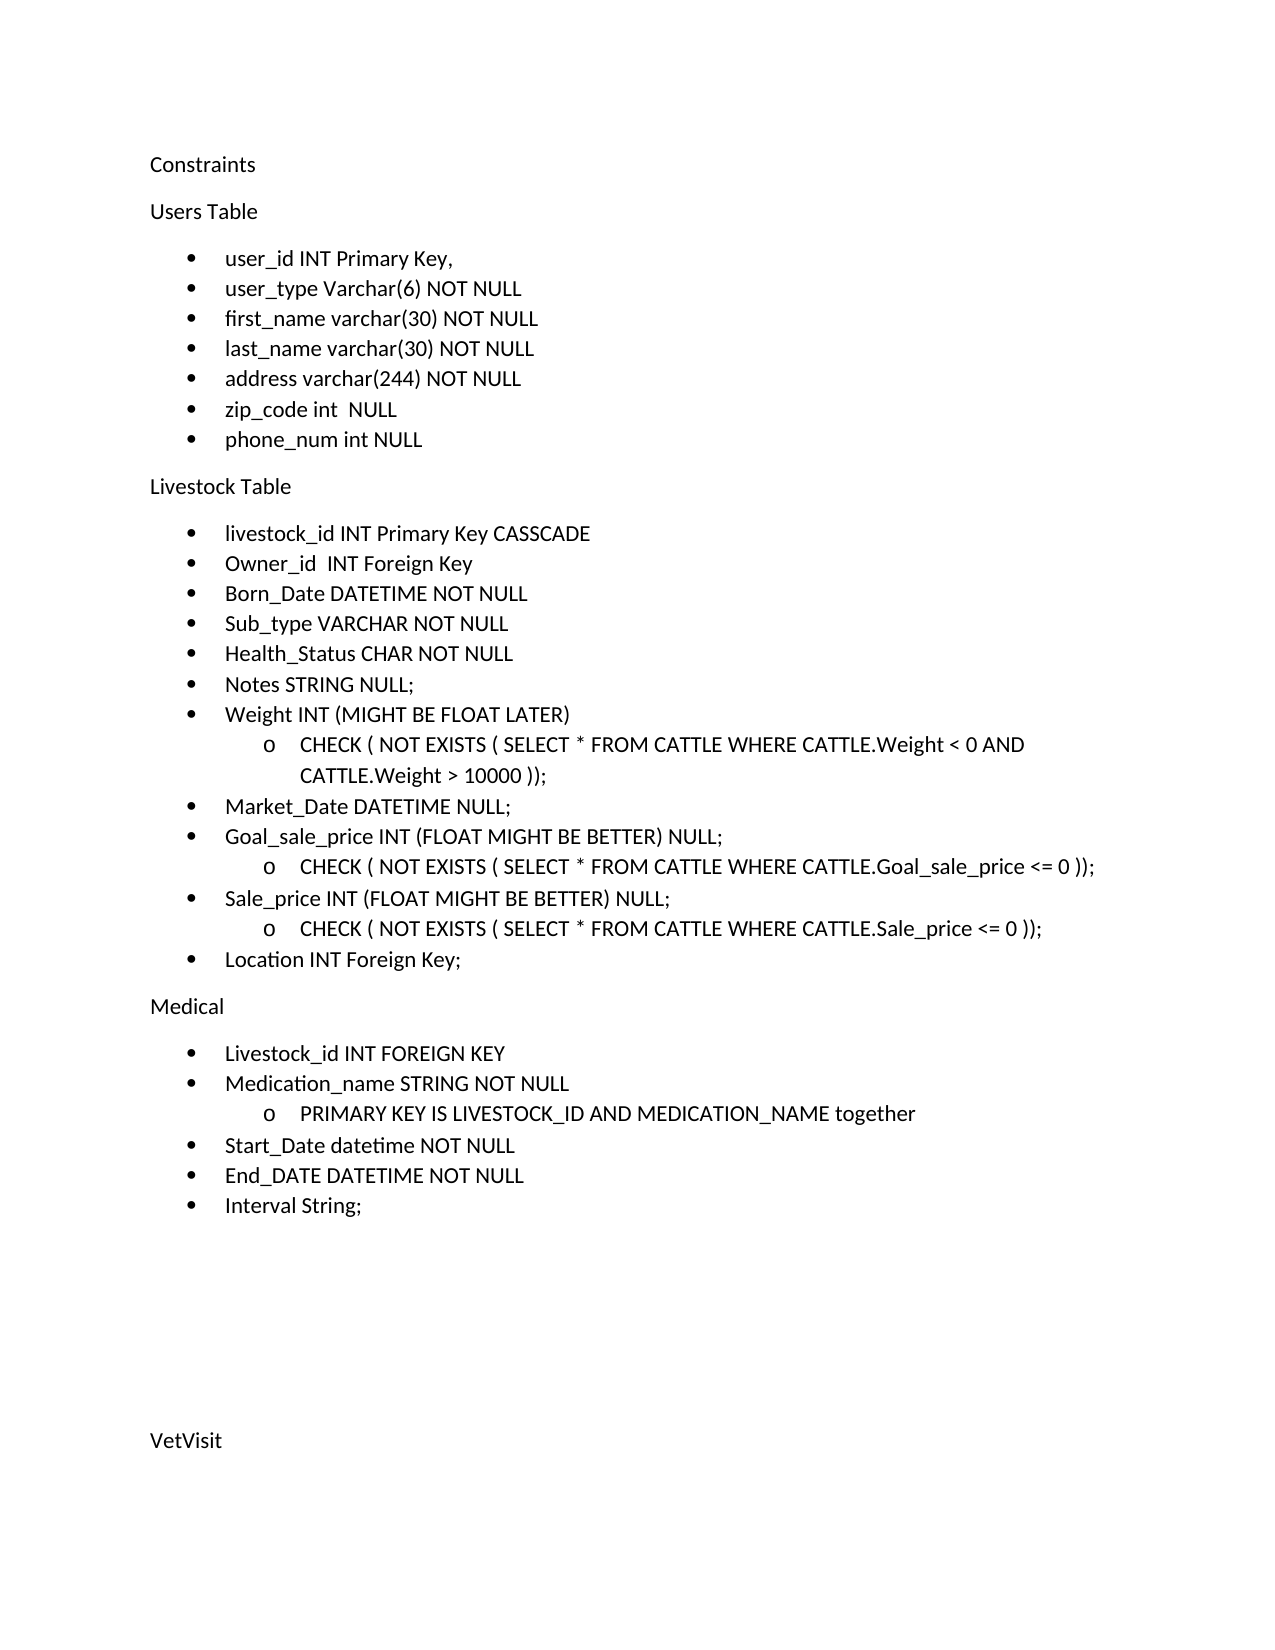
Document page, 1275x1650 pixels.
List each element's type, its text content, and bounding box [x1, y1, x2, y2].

text VetVisit [150, 1426, 1125, 1454]
list user_type Varchar(6) NOT NULL [187, 274, 1125, 302]
list livestock_id INT Primary Key CASSCADE [187, 519, 1125, 547]
list phone_num int NULL [187, 425, 1125, 453]
list address varchar(244) NOT NULL [187, 364, 1125, 393]
list Born_Date DATETIME NOT NULL [187, 579, 1125, 607]
text Users Table [150, 197, 1125, 225]
list Market_Date DATETIME NULL; [187, 792, 1125, 820]
list PRIMARY KEY IS LIVESTOCK_ID AND MEDICATION_NAME together [262, 1099, 1125, 1129]
list Livestock_id INT FOREIGN KEY [187, 1039, 1125, 1067]
text Livestock Table [150, 472, 1125, 500]
list user_id INT Primary Key, [187, 244, 1125, 272]
list End_DATE DATETIME NOT NULL [187, 1161, 1125, 1189]
list last_name varchar(30) NOT NULL [187, 334, 1125, 362]
list Location INT Foreign Key; [187, 945, 1125, 973]
list zip_code int NULL [187, 395, 1125, 423]
text Medical [150, 992, 1125, 1020]
list Notes STRING NULL; [187, 670, 1125, 698]
list CHECK ( NOT EXISTS ( SELECT * FROM CATTLE WHERE CATTLE.Goal_sale_price <= 0 )); [262, 852, 1125, 881]
text Constraints [150, 150, 1125, 178]
list Sub_type VARCHAR NOT NULL [187, 609, 1125, 637]
list Goal_sale_price INT (FLOAT MIGHT BE BETTER) NULL; [187, 822, 1125, 850]
list CHECK ( NOT EXISTS ( SELECT * FROM CATTLE WHERE CATTLE.Sale_price <= 0 )); [262, 914, 1125, 943]
list Weight INT (MIGHT BE FLOAT LATER) [187, 700, 1125, 728]
list Medication_name STRING NOT NULL [187, 1069, 1125, 1097]
list Health_Status CHAR NOT NULL [187, 639, 1125, 668]
list Start_Date datetime NOT NULL [187, 1131, 1125, 1159]
list first_name varchar(30) NOT NULL [187, 304, 1125, 332]
list Interval String; [187, 1191, 1125, 1219]
list CHECK ( NOT EXISTS ( SELECT * FROM CATTLE WHERE CATTLE.Weight < 0 AND CATTLE.Weight > 10000 )); [262, 730, 1125, 789]
list Sale_price INT (FLOAT MIGHT BE BETTER) NULL; [187, 884, 1125, 912]
list Owner_id INT Foreign Key [187, 549, 1125, 577]
